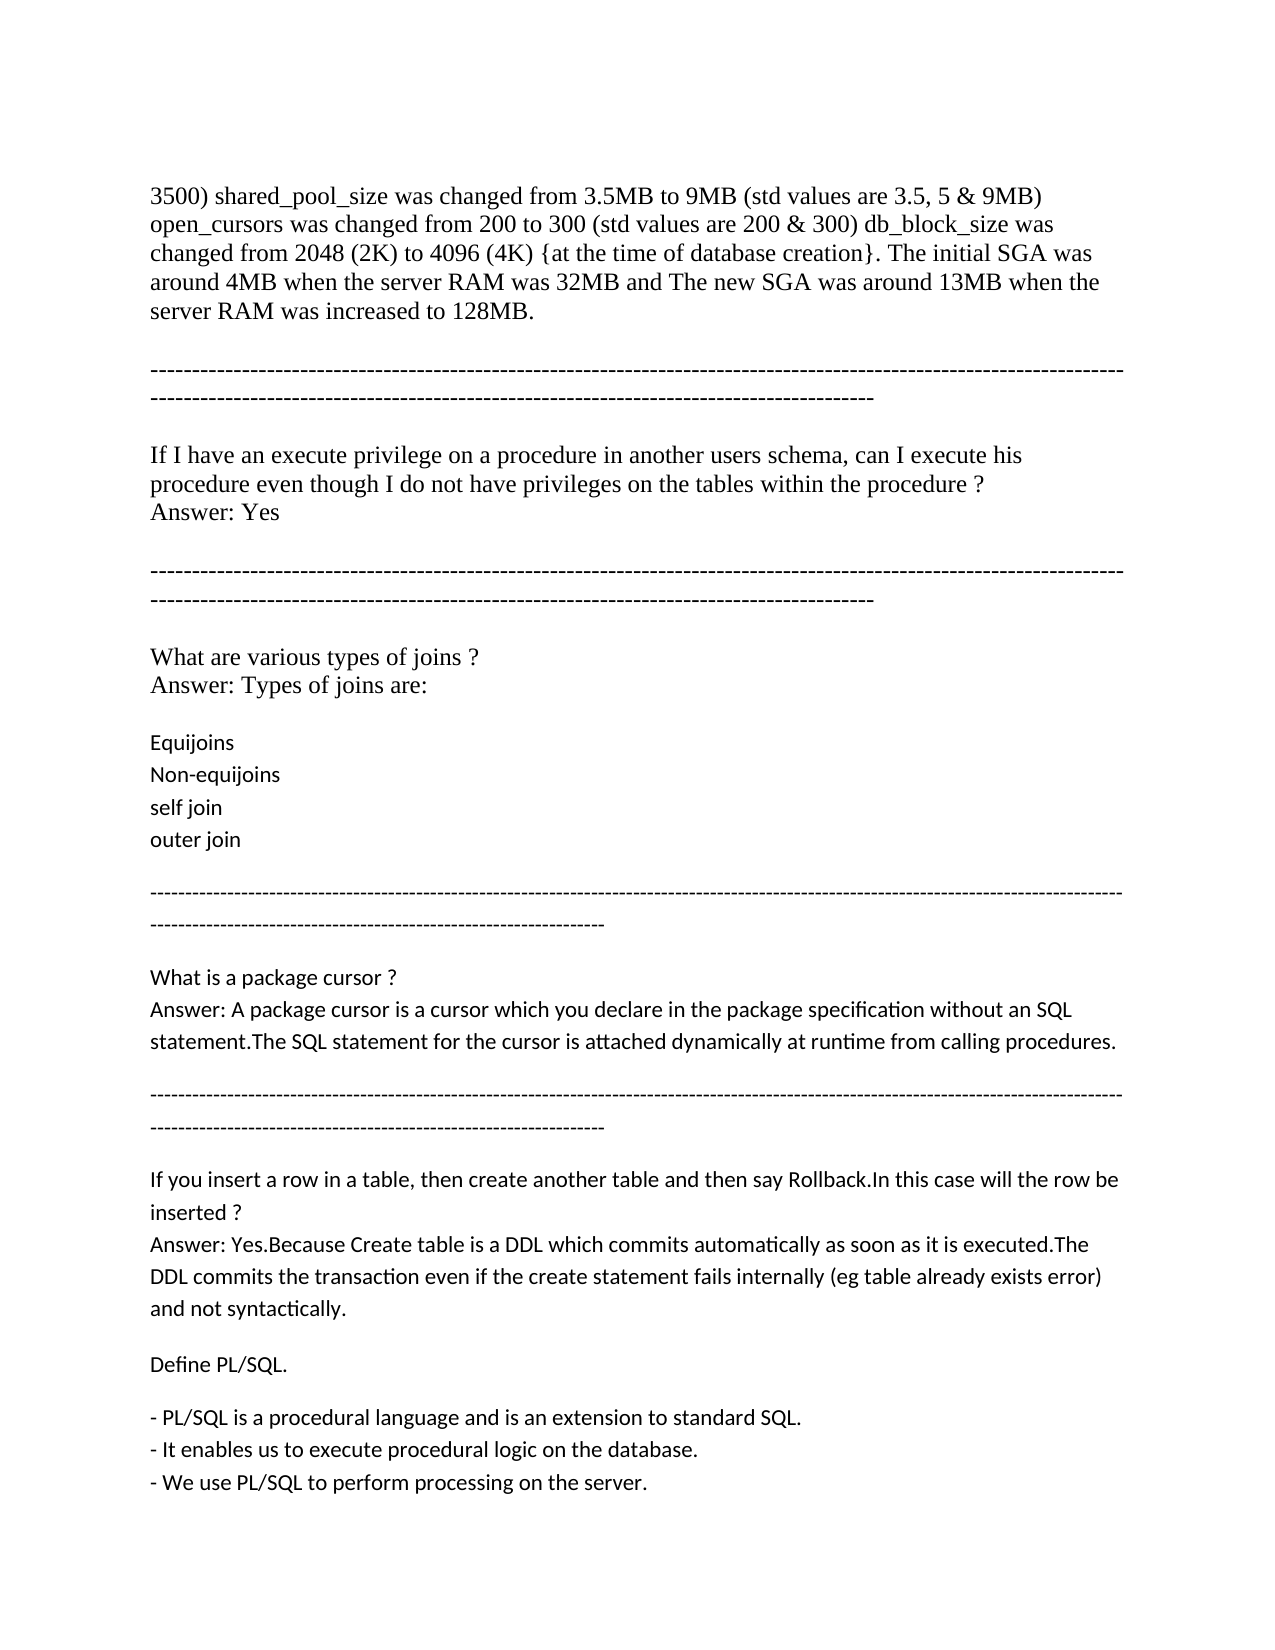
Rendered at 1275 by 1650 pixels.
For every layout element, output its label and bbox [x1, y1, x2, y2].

table_cell [149, 1349, 1127, 1497]
table_header [149, 150, 1127, 1349]
